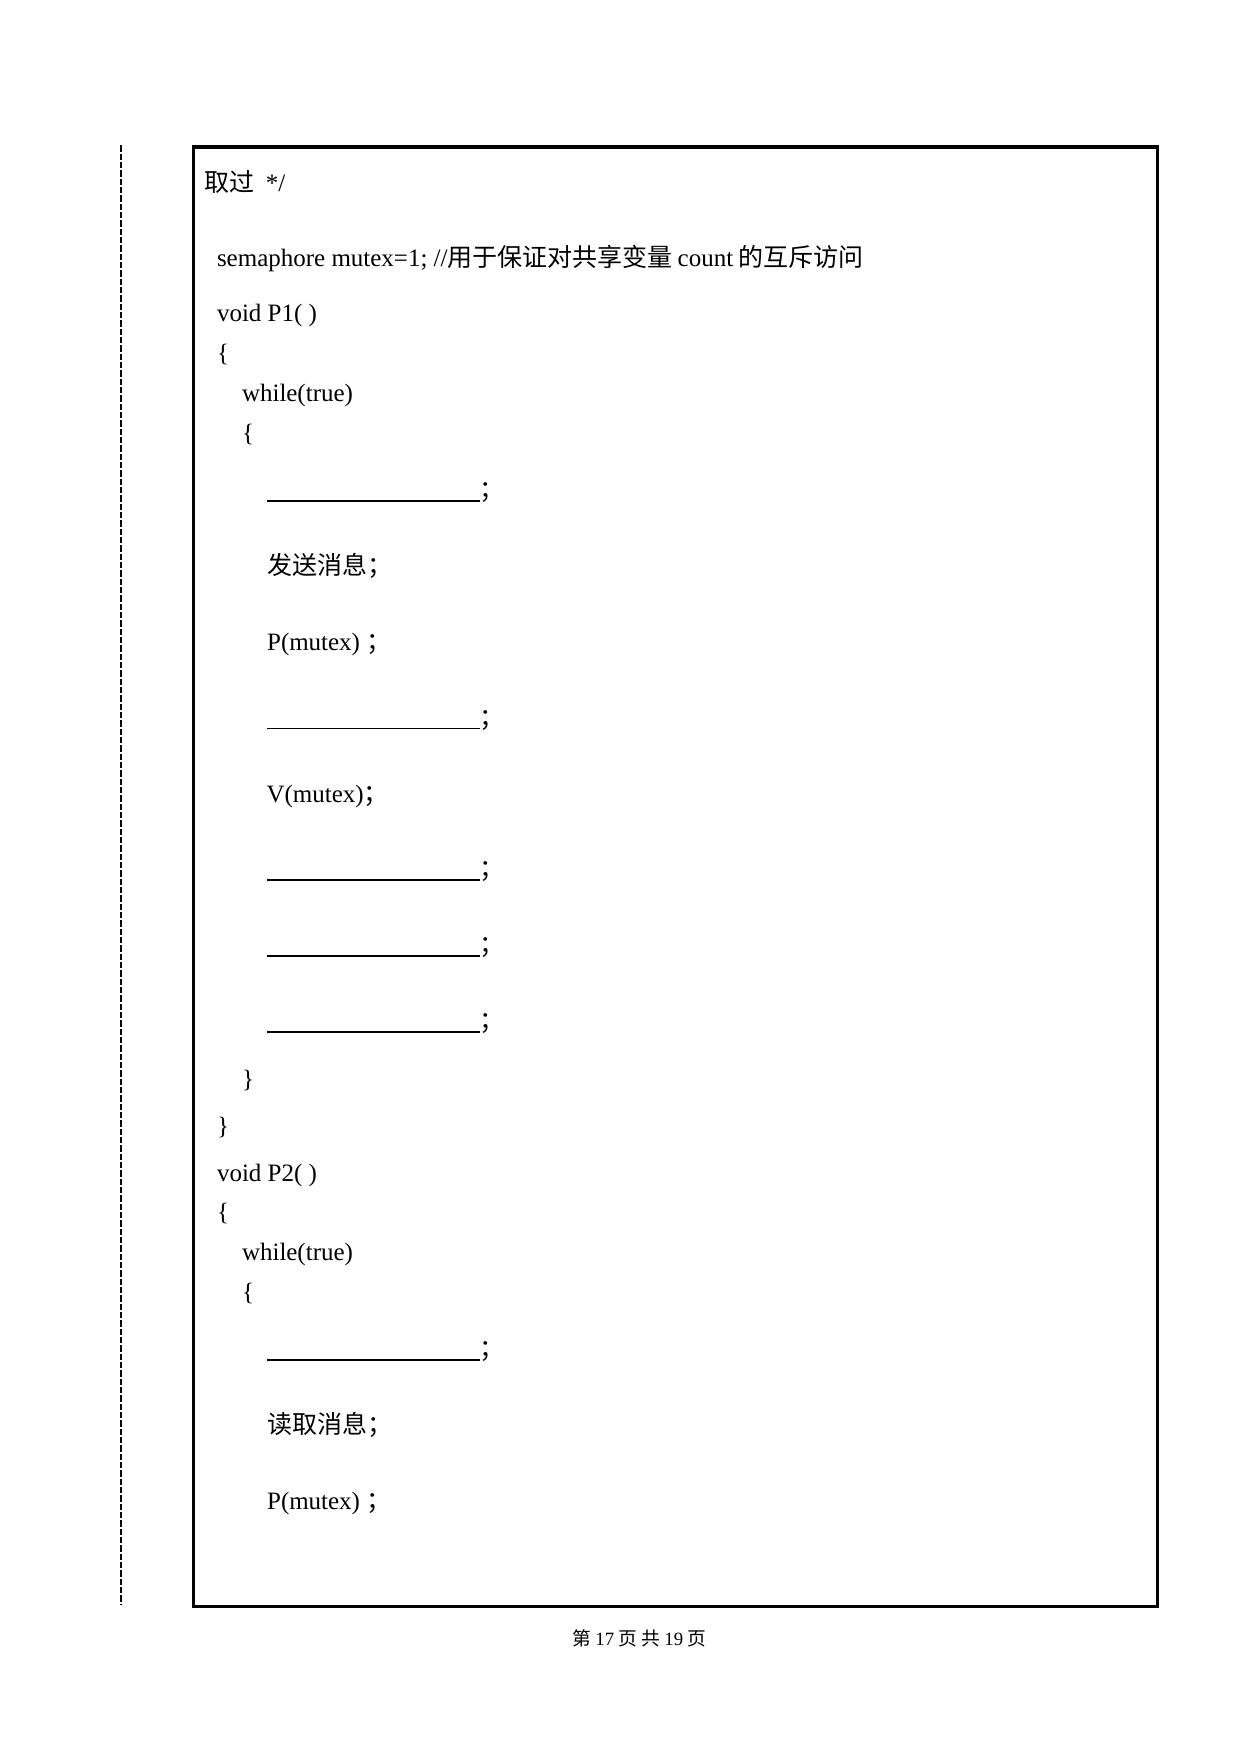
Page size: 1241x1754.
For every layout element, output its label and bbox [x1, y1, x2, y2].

table_header [121, 145, 192, 1605]
table_header [195, 149, 1156, 1605]
